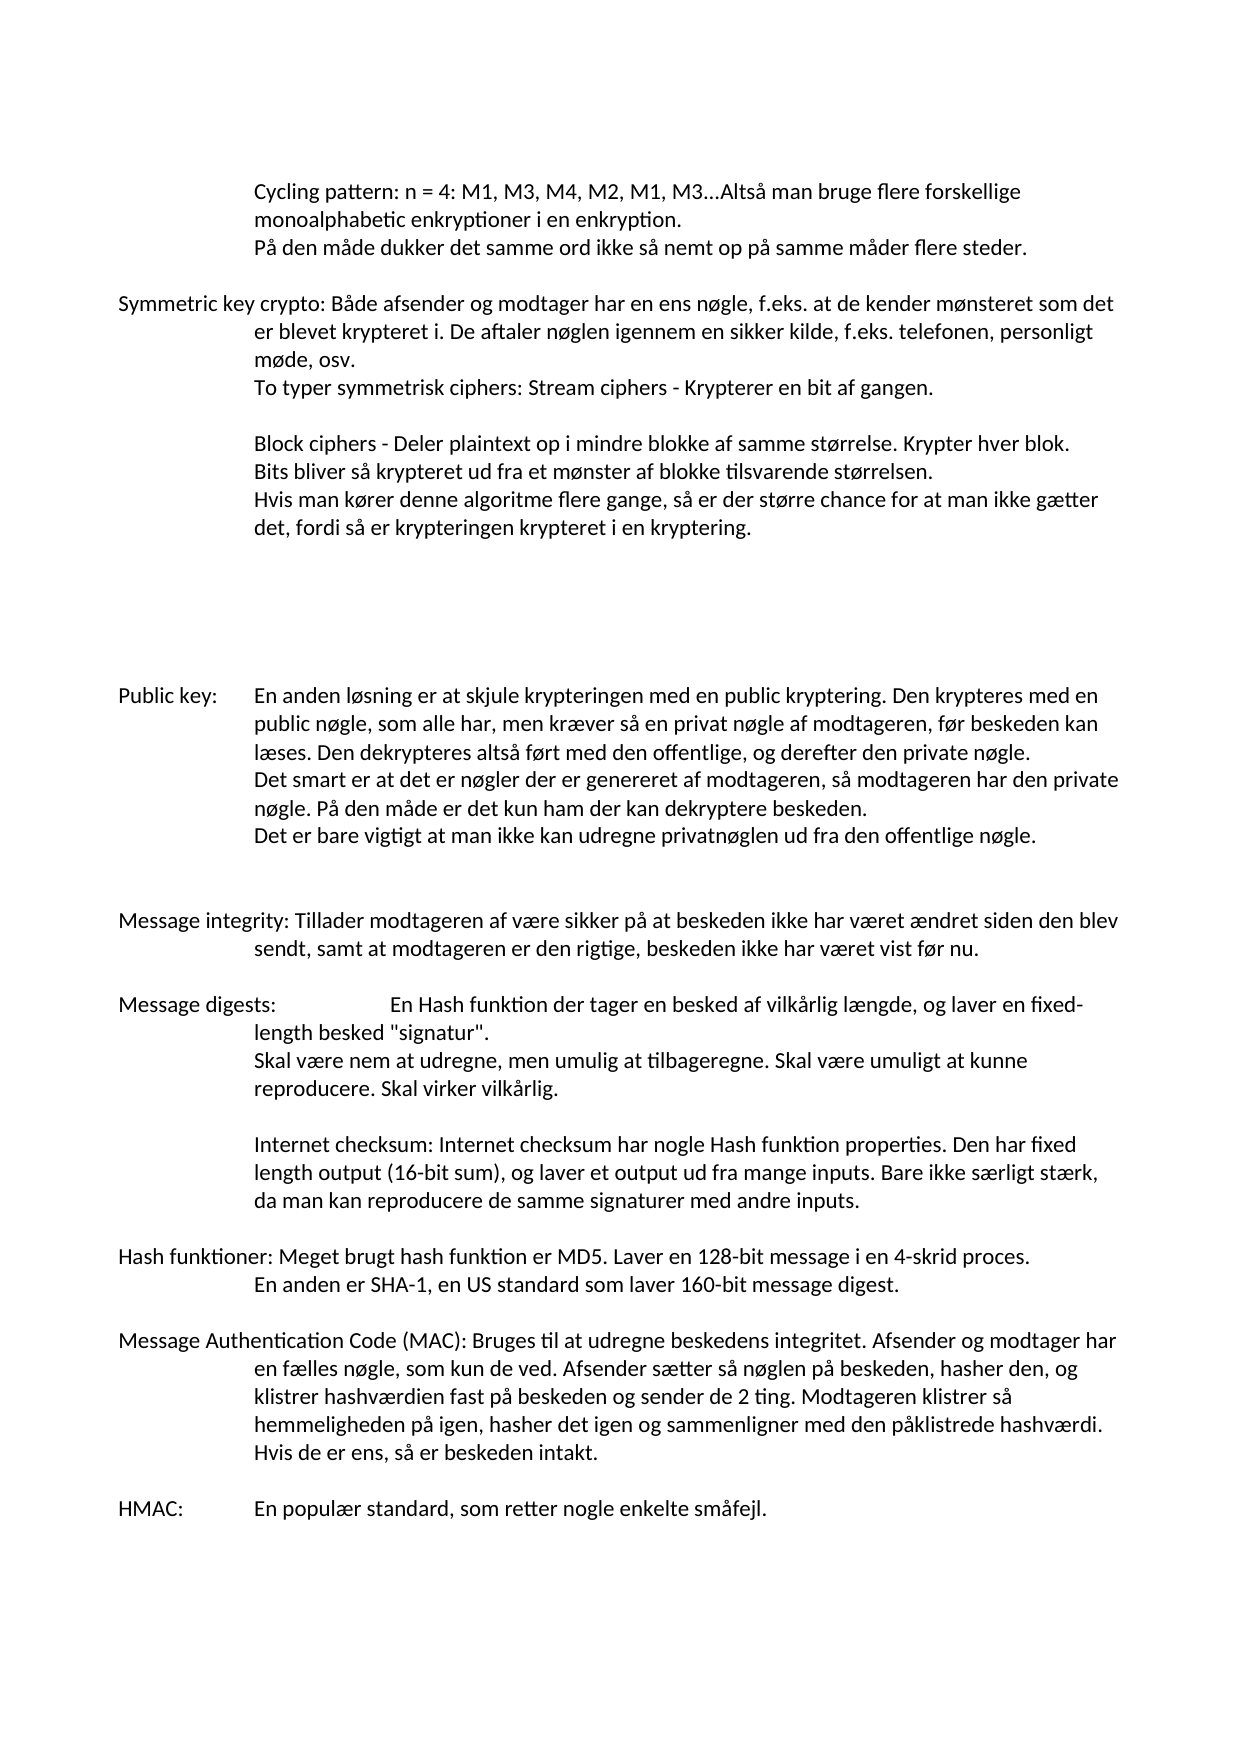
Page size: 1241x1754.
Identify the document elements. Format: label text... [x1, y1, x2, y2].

text Message digests: En Hash funktion der tager en besked af vilkårlig længde, og laver en fixed- length besked "signatur". [118, 990, 1122, 1046]
text Message Authentication Code (MAC): Bruges til at udregne beskedens integritet. Afsender og modtager har en fælles nøgle, som kun de ved. Afsender sætter så nøglen på beskeden, hasher den, og klistrer hashværdien fast på beskeden og sender de 2 ting. Modtageren klistrer så hemmeligheden på igen, hasher det igen og sammenligner med den påklistrede hashværdi. Hvis de er ens, så er beskeden intakt. [118, 1326, 1122, 1466]
text Bits bliver så krypteret ud fra et mønster af blokke tilsvarende størrelsen. [118, 457, 1122, 485]
text To typer symmetrisk ciphers: Stream ciphers - Krypterer en bit af gangen. [118, 373, 1122, 401]
text Message integrity: Tillader modtageren af være sikker på at beskeden ikke har været ændret siden den blev sendt, samt at modtageren er den rigtige, beskeden ikke har været vist før nu. [118, 906, 1122, 962]
text Det smart er at det er nøgler der er genereret af modtageren, så modtageren har den private nøgle. På den måde er det kun ham der kan dekryptere beskeden. [118, 766, 1122, 822]
text Hvis man kører denne algoritme flere gange, så er der større chance for at man ikke gætter det, fordi så er krypteringen krypteret i en kryptering. [118, 485, 1122, 541]
text HMAC: En populær standard, som retter nogle enkelte småfejl. [118, 1494, 1122, 1522]
text Block ciphers - Deler plaintext op i mindre blokke af samme størrelse. Krypter hver blok. [118, 429, 1122, 457]
text Hash funktioner: Meget brugt hash funktion er MD5. Laver en 128-bit message i en 4-skrid proces. [118, 1242, 1122, 1270]
text Skal være nem at udregne, men umulig at tilbageregne. Skal være umuligt at kunne reproducere. Skal virker vilkårlig. [118, 1046, 1122, 1102]
text En anden er SHA-1, en US standard som laver 160-bit message digest. [118, 1270, 1122, 1298]
text Det er bare vigtigt at man ikke kan udregne privatnøglen ud fra den offentlige nøgle. [118, 822, 1122, 850]
text På den måde dukker det samme ord ikke så nemt op på samme måder flere steder. [118, 233, 1122, 261]
text Symmetric key crypto: Både afsender og modtager har en ens nøgle, f.eks. at de kender mønsteret som det er blevet krypteret i. De aftaler nøglen igennem en sikker kilde, f.eks. telefonen, personligt møde, osv. [118, 289, 1122, 373]
text Cycling pattern: n = 4: M1, M3, M4, M2, M1, M3...Altså man bruge flere forskellige monoalphabetic enkryptioner i en enkryption. [118, 177, 1122, 233]
text Public key: En anden løsning er at skjule krypteringen med en public kryptering. Den krypteres med en public nøgle, som alle har, men kræver så en privat nøgle af modtageren, før beskeden kan læses. Den dekrypteres altså ført med den offentlige, og derefter den private nøgle. [118, 682, 1122, 766]
text Internet checksum: Internet checksum har nogle Hash funktion properties. Den har fixed length output (16-bit sum), og laver et output ud fra mange inputs. Bare ikke særligt stærk, da man kan reproducere de samme signaturer med andre inputs. [118, 1130, 1122, 1214]
